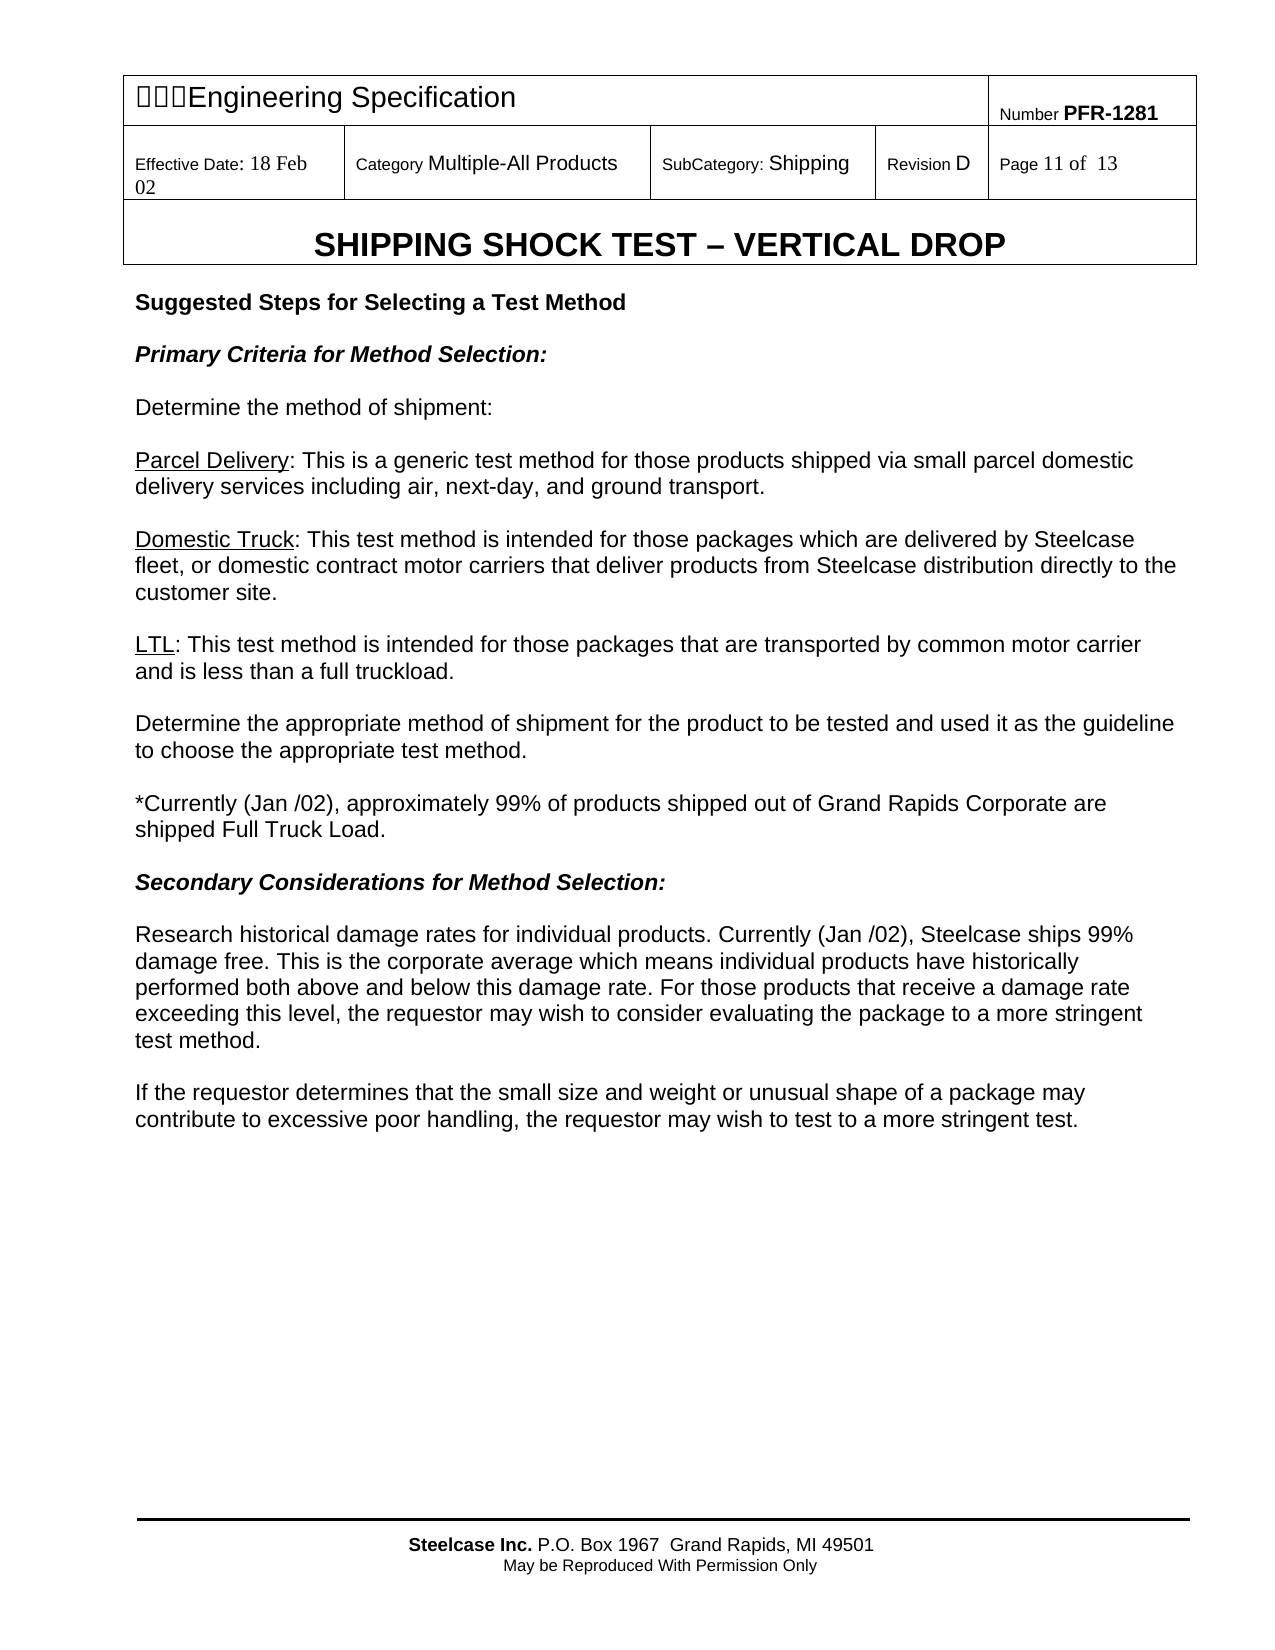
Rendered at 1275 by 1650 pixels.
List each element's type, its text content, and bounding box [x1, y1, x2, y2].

text Domestic Truck: This test method is intended for those packages which are delivered by Steelcase fleet, or domestic contract motor carriers that deliver products from Steelcase distribution directly to the customer site. [135, 526, 1185, 605]
text Secondary Considerations for Method Selection: [135, 868, 1185, 895]
text Determine the method of shipment: [135, 394, 1185, 421]
text Research historical damage rates for individual products. Currently (Jan /02), Steelcase ships 99% damage free. This is the corporate average which means individual products have historically performed both above and below this damage rate. For those products that receive a damage rate exceeding this level, the requestor may wish to consider evaluating the package to a more stringent test method. [135, 921, 1185, 1053]
text Determine the appropriate method of shipment for the product to be tested and used it as the guideline to choose the appropriate test method. [135, 710, 1185, 763]
text LTL: This test method is intended for those packages that are transported by common motor carrier and is less than a full truckload. [135, 631, 1185, 684]
text Parcel Delivery: This is a generic test method for those products shipped via small parcel domestic delivery services including air, next-day, and ground transport. [135, 447, 1185, 499]
text Suggested Steps for Selecting a Test Method [135, 289, 1185, 315]
text If the requestor determines that the small size and weight or unusual shape of a package may contribute to excessive poor handling, the requestor may wish to test to a more stringent test. [135, 1079, 1185, 1132]
text *Currently (Jan /02), approximately 99% of products shipped out of Grand Rapids Corporate are shipped Full Truck Load. [135, 789, 1185, 842]
text Primary Criteria for Method Selection: [135, 341, 1185, 368]
